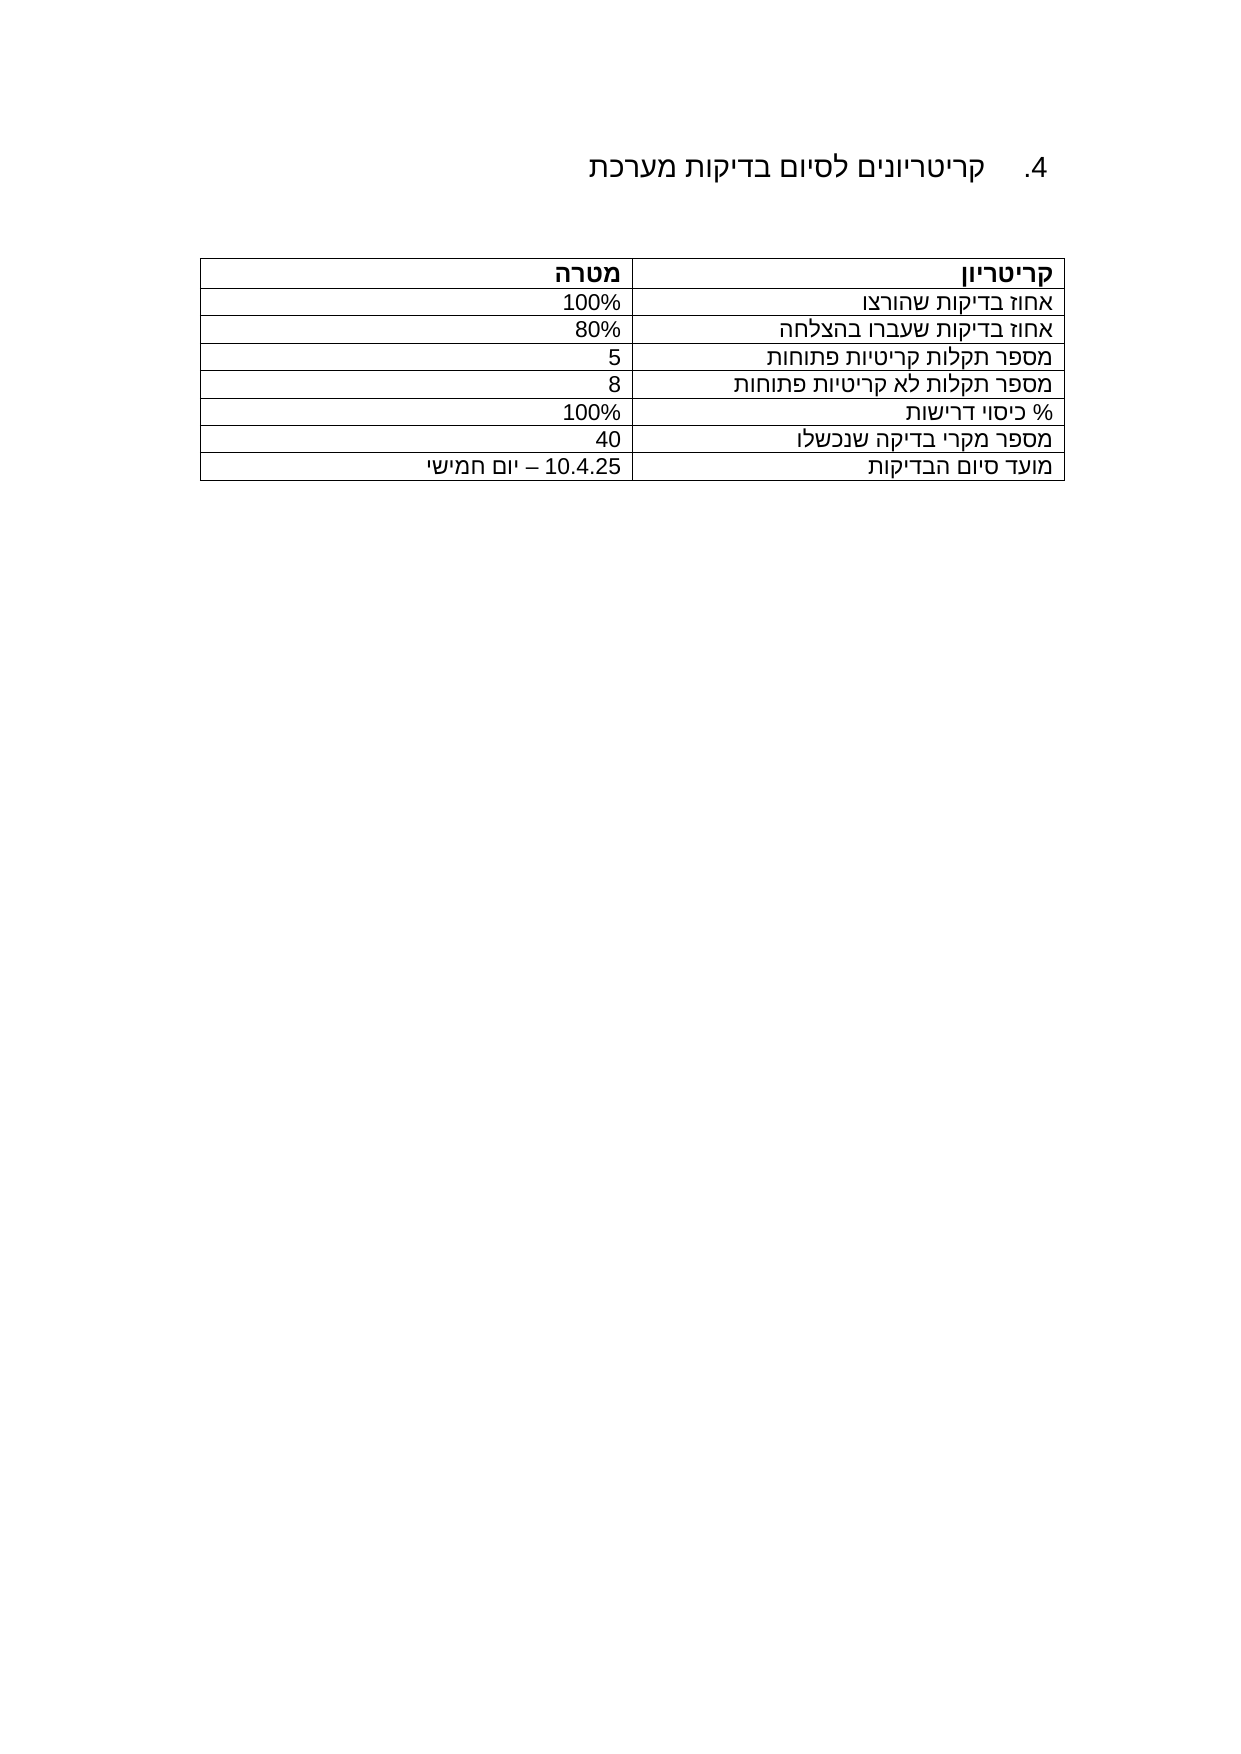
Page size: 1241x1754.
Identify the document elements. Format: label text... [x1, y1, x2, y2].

table_header קריטריון [633, 259, 1064, 288]
table_cell 100% [201, 289, 632, 315]
table_cell מועד סיום הבדיקות [633, 453, 1064, 480]
table_cell מספר תקלות לא קריטיות פתוחות [633, 371, 1064, 397]
table_cell 10.4.25 – יום חמישי [201, 453, 632, 480]
table_cell % כיסוי דרישות [633, 399, 1064, 425]
table_cell מספר תקלות קריטיות פתוחות [633, 344, 1064, 370]
table_cell מספר מקרי בדיקה שנכשלו [633, 426, 1064, 452]
table_cell 100% [201, 399, 632, 425]
table_cell 5 [201, 344, 632, 370]
table_cell 80% [201, 316, 632, 343]
table_cell אחוז בדיקות שעברו בהצלחה [633, 316, 1064, 343]
list קריטריונים לסיום בדיקות מערכת [187, 150, 1023, 183]
table_header מטרה [201, 259, 632, 288]
table_cell אחוז בדיקות שהורצו [633, 289, 1064, 315]
table_cell 8 [201, 371, 632, 397]
table_cell 40 [201, 426, 632, 452]
